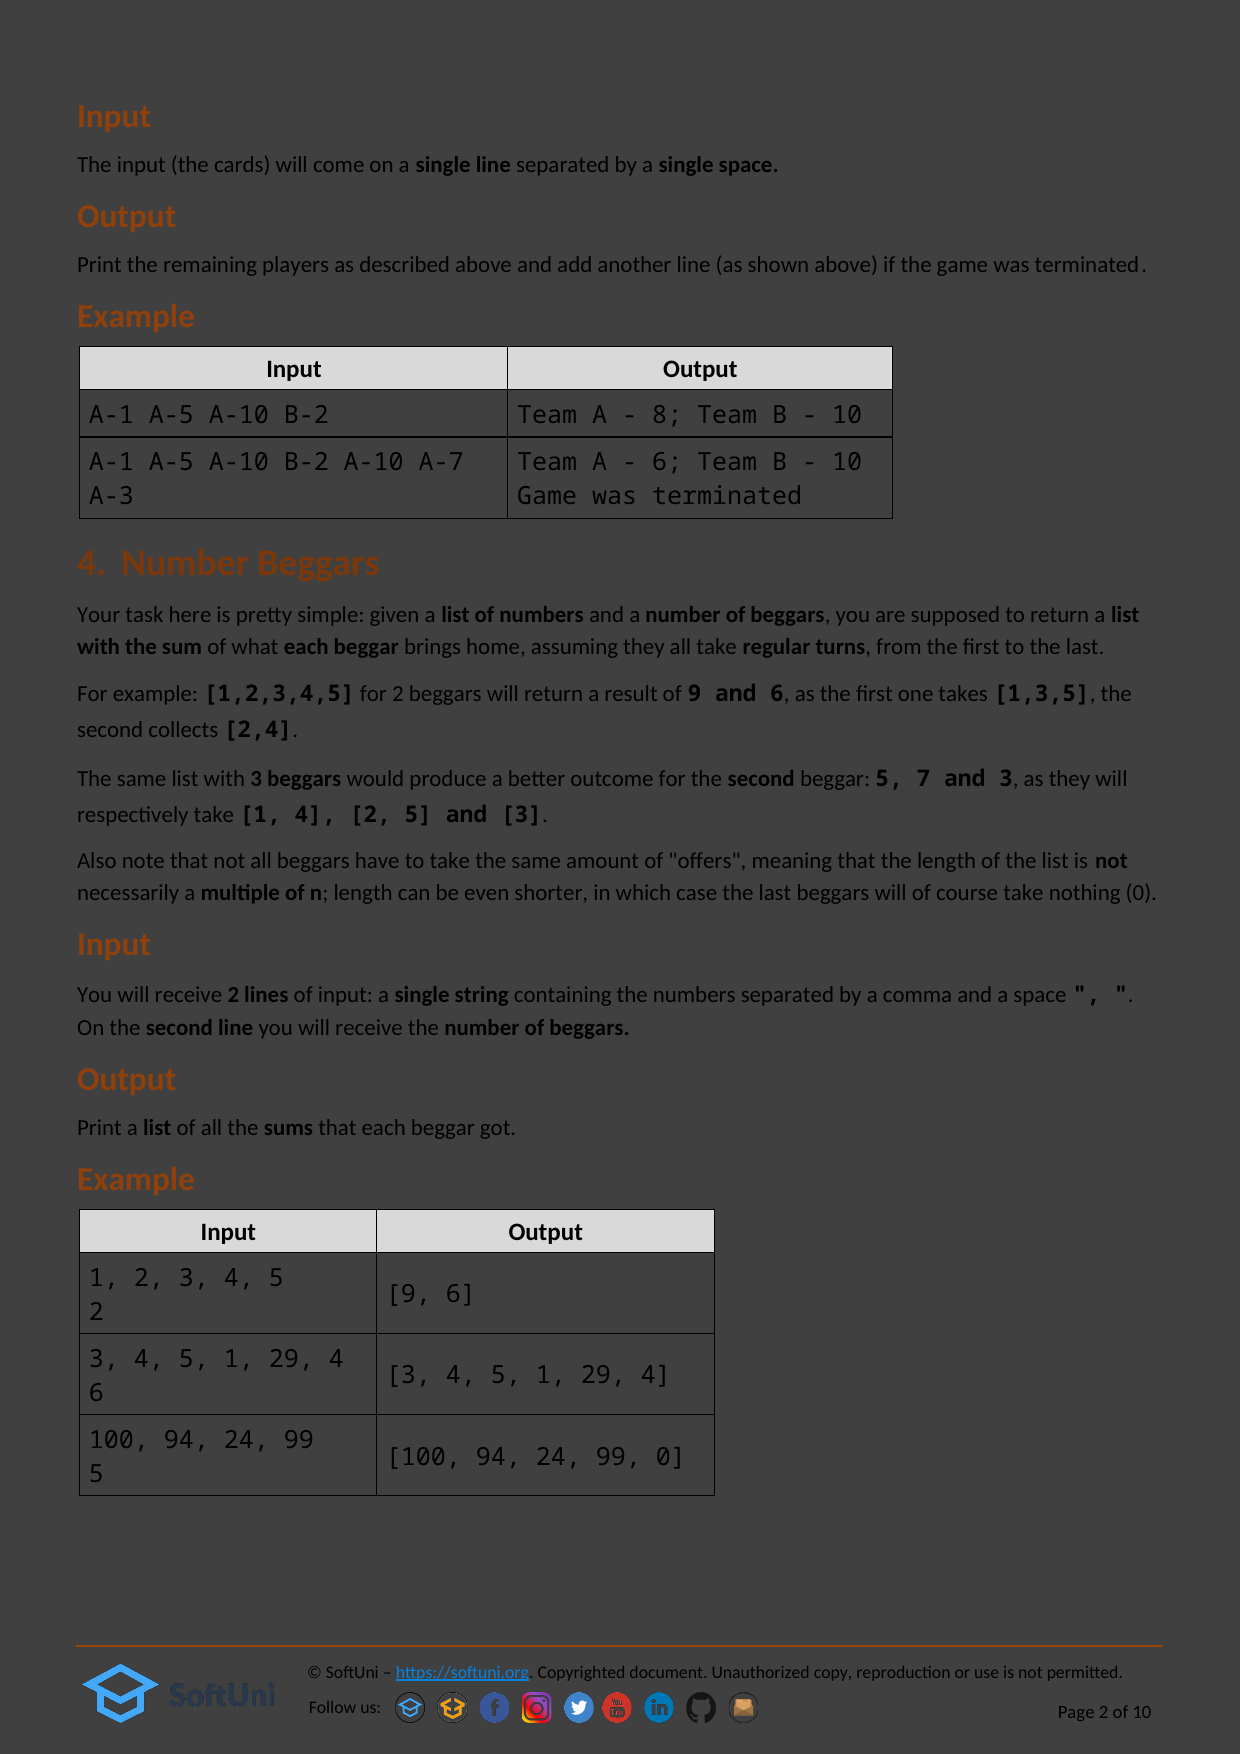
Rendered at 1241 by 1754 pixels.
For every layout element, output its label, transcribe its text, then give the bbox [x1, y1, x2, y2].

picture [395, 1692, 425, 1723]
subtitle Output [77, 195, 1163, 236]
picture [644, 1714, 652, 1723]
table_cell Team A - 6; Team B - 10 Game was terminated [508, 438, 892, 517]
picture [665, 1692, 674, 1701]
table_header Output [508, 347, 892, 389]
subtitle Example [77, 295, 1163, 336]
text You will receive 2 lines of input: a single string containing the numbers separated by a comma and a space ", ". On the second line you will receive the number of beggars. [77, 978, 1163, 1041]
subtitle Example [77, 1158, 1163, 1198]
picture [644, 1692, 653, 1701]
picture [522, 1692, 552, 1723]
text Also note that not all beggars have to take the same amount of "offers", meaning that the length of the list is not necessarily a multiple of n; length can be even shorter, in which case the last beggars will of course take nothing (0). [77, 846, 1163, 906]
picture [564, 1692, 594, 1723]
subtitle Number Beggars [77, 539, 1163, 585]
table_header Input [80, 347, 507, 389]
subtitle Input [77, 95, 1163, 136]
table_cell [9, 6] [377, 1253, 714, 1333]
picture [479, 1692, 510, 1723]
text For example: [1,2,3,4,5] for 2 beggars will return a result of 9 and 6, as the first one takes [1,3,5], the second collects [2,4]. [77, 677, 1163, 744]
table_cell 3, 4, 5, 1, 29, 4 6 [80, 1334, 376, 1414]
table_header Output [377, 1210, 714, 1252]
picture [437, 1692, 468, 1723]
picture [728, 1692, 759, 1723]
text Print a list of all the sums that each beggar got. [77, 1113, 1163, 1141]
picture [602, 1692, 632, 1723]
table_cell A-1 A-5 A-10 B-2 A-10 A-7 A-3 [80, 438, 507, 517]
picture [658, 1705, 667, 1714]
table_cell [3, 4, 5, 1, 29, 4] [377, 1334, 714, 1414]
subtitle Input [77, 923, 1163, 963]
text Your task here is pretty simple: given a list of numbers and a number of beggars, you are supposed to return a list with the sum of what each beggar brings home, assuming they all take regular turns, from the first to the last. [77, 600, 1163, 661]
picture [666, 1714, 674, 1723]
text The same list with 3 beggars would produce a better outcome for the second beggar: 5, 7 and 3, as they will respectively take [1, 4], [2, 5] and [3]. [77, 762, 1163, 829]
text Print the remaining players as described above and add another line (as shown above) if the game was terminated. [77, 250, 1163, 278]
table_cell 100, 94, 24, 99 5 [80, 1415, 376, 1495]
table_cell Team A - 8; Team B - 10 [508, 390, 892, 436]
table_cell [100, 94, 24, 99, 0] [377, 1415, 714, 1495]
picture [686, 1692, 716, 1723]
text The input (the cards) will come on a single line separated by a single space. [77, 151, 1163, 178]
subtitle Output [77, 1058, 1163, 1099]
table_cell A-1 A-5 A-10 B-2 [80, 390, 507, 436]
table_cell 1, 2, 3, 4, 5 2 [80, 1253, 376, 1333]
table_header Input [80, 1210, 376, 1252]
picture [75, 1658, 281, 1729]
